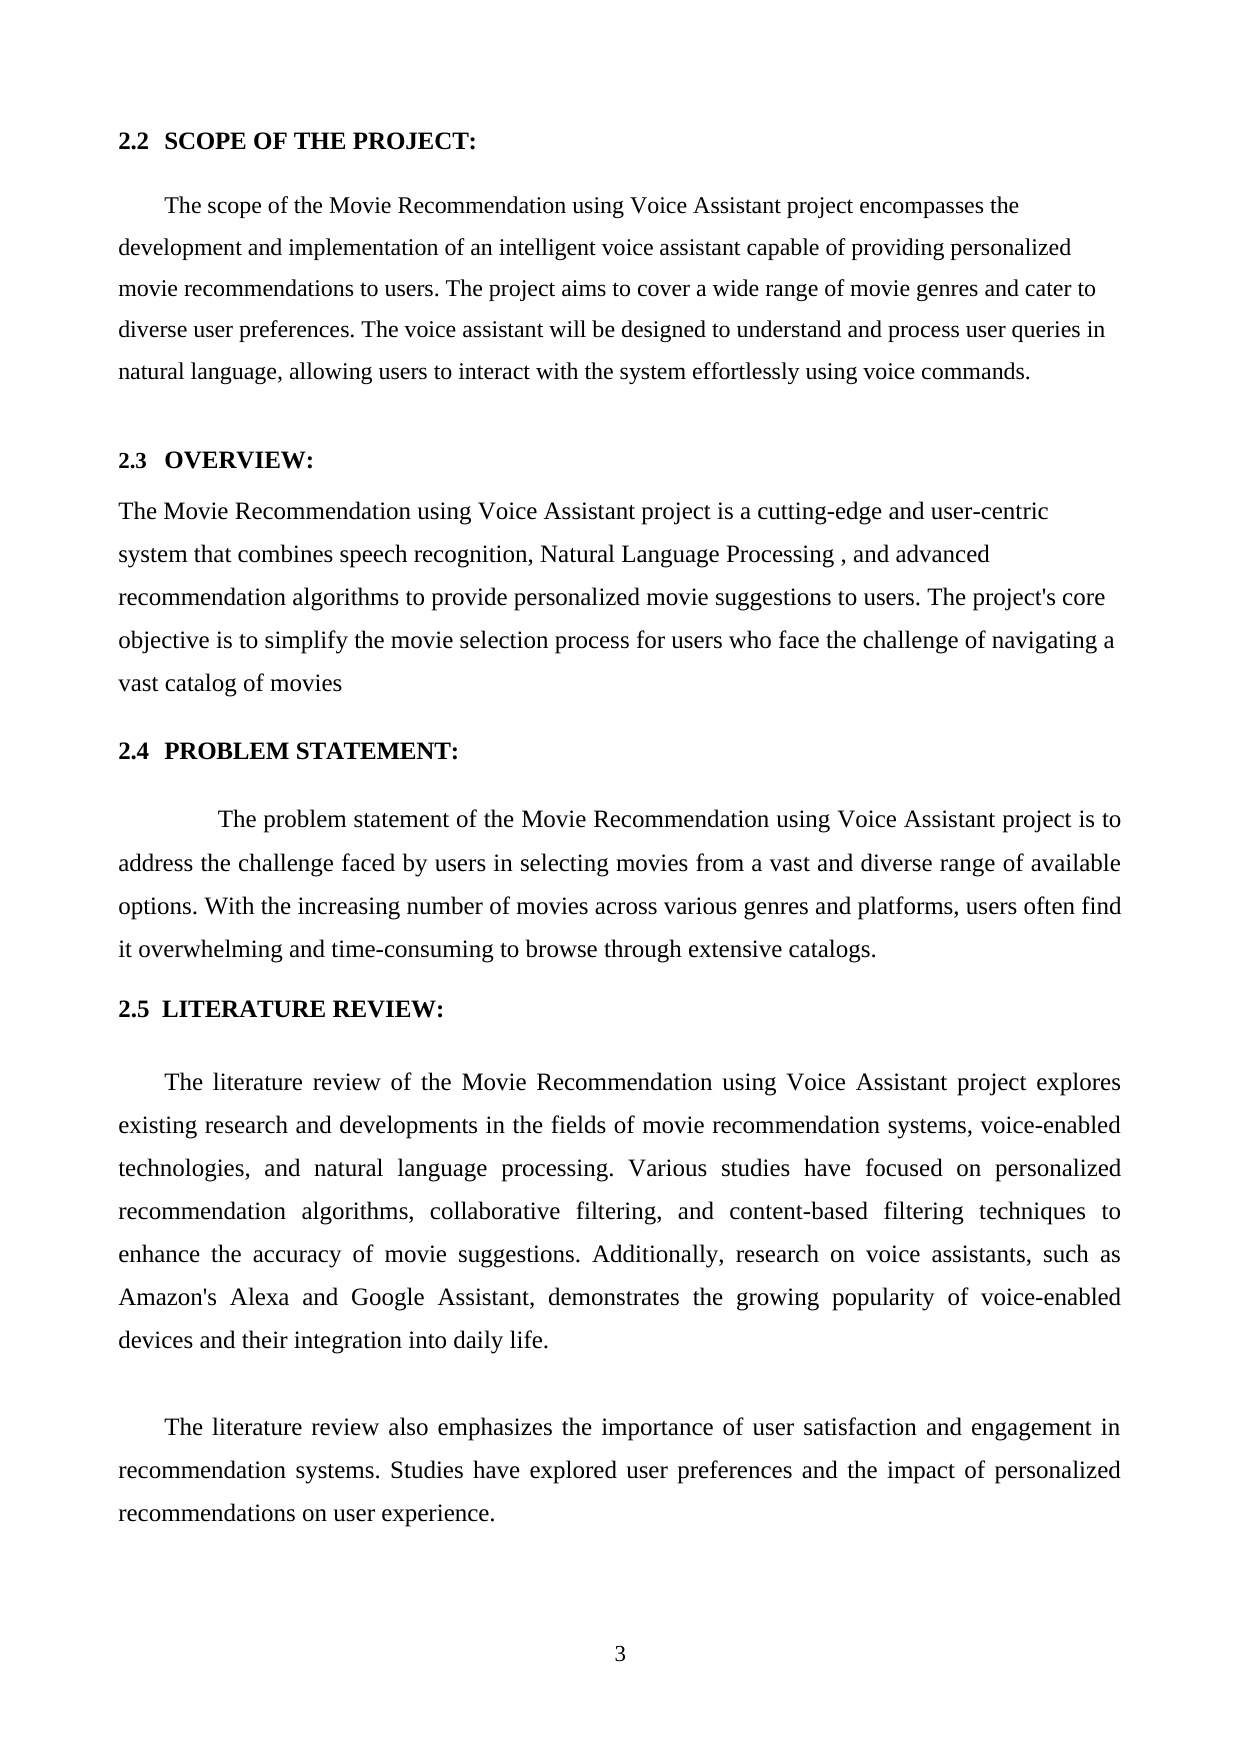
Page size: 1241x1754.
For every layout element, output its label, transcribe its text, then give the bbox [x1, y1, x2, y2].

text The literature review of the Movie Recommendation using Voice Assistant project explores existing research and developments in the fields of movie recommendation systems, voice-enabled technologies, and natural language processing. Various studies have focused on personalized recommendation algorithms, collaborative filtering, and content-based filtering techniques to enhance the accuracy of movie suggestions. Additionally, research on voice assistants, such as Amazon's Alexa and Google Assistant, demonstrates the growing popularity of voice-enabled devices and their integration into daily life. [118, 1067, 1122, 1354]
text The scope of the Movie Recommendation using Voice Assistant project encompasses the development and implementation of an intelligent voice assistant capable of providing personalized movie recommendations to users. The project aims to cover a wide range of movie genres and cater to diverse user preferences. The voice assistant will be designed to understand and process user queries in natural language, allowing users to interact with the system effortlessly using voice commands. [118, 191, 1122, 384]
list SCOPE OF THE PROJECT: [118, 126, 1122, 155]
text 2.5 LITERATURE REVIEW: [118, 994, 1122, 1023]
list OVERVIEW: [118, 445, 1122, 473]
text The literature review also emphasizes the importance of user satisfaction and engagement in recommendation systems. Studies have explored user preferences and the impact of personalized recommendations on user experience. [118, 1412, 1122, 1527]
text The problem statement of the Movie Recommendation using Voice Assistant project is to address the challenge faced by users in selecting movies from a vast and diverse range of available options. With the increasing number of movies across various genres and platforms, users often find it overwhelming and time-consuming to browse through extensive catalogs. [118, 804, 1122, 963]
text The Movie Recommendation using Voice Assistant project is a cutting-edge and user-centric system that combines speech recognition, Natural Language Processing , and advanced recommendation algorithms to provide personalized movie suggestions to users. The project's core objective is to simplify the movie selection process for users who face the challenge of navigating a vast catalog of movies [118, 496, 1122, 697]
list PROBLEM STATEMENT: [118, 736, 1122, 765]
